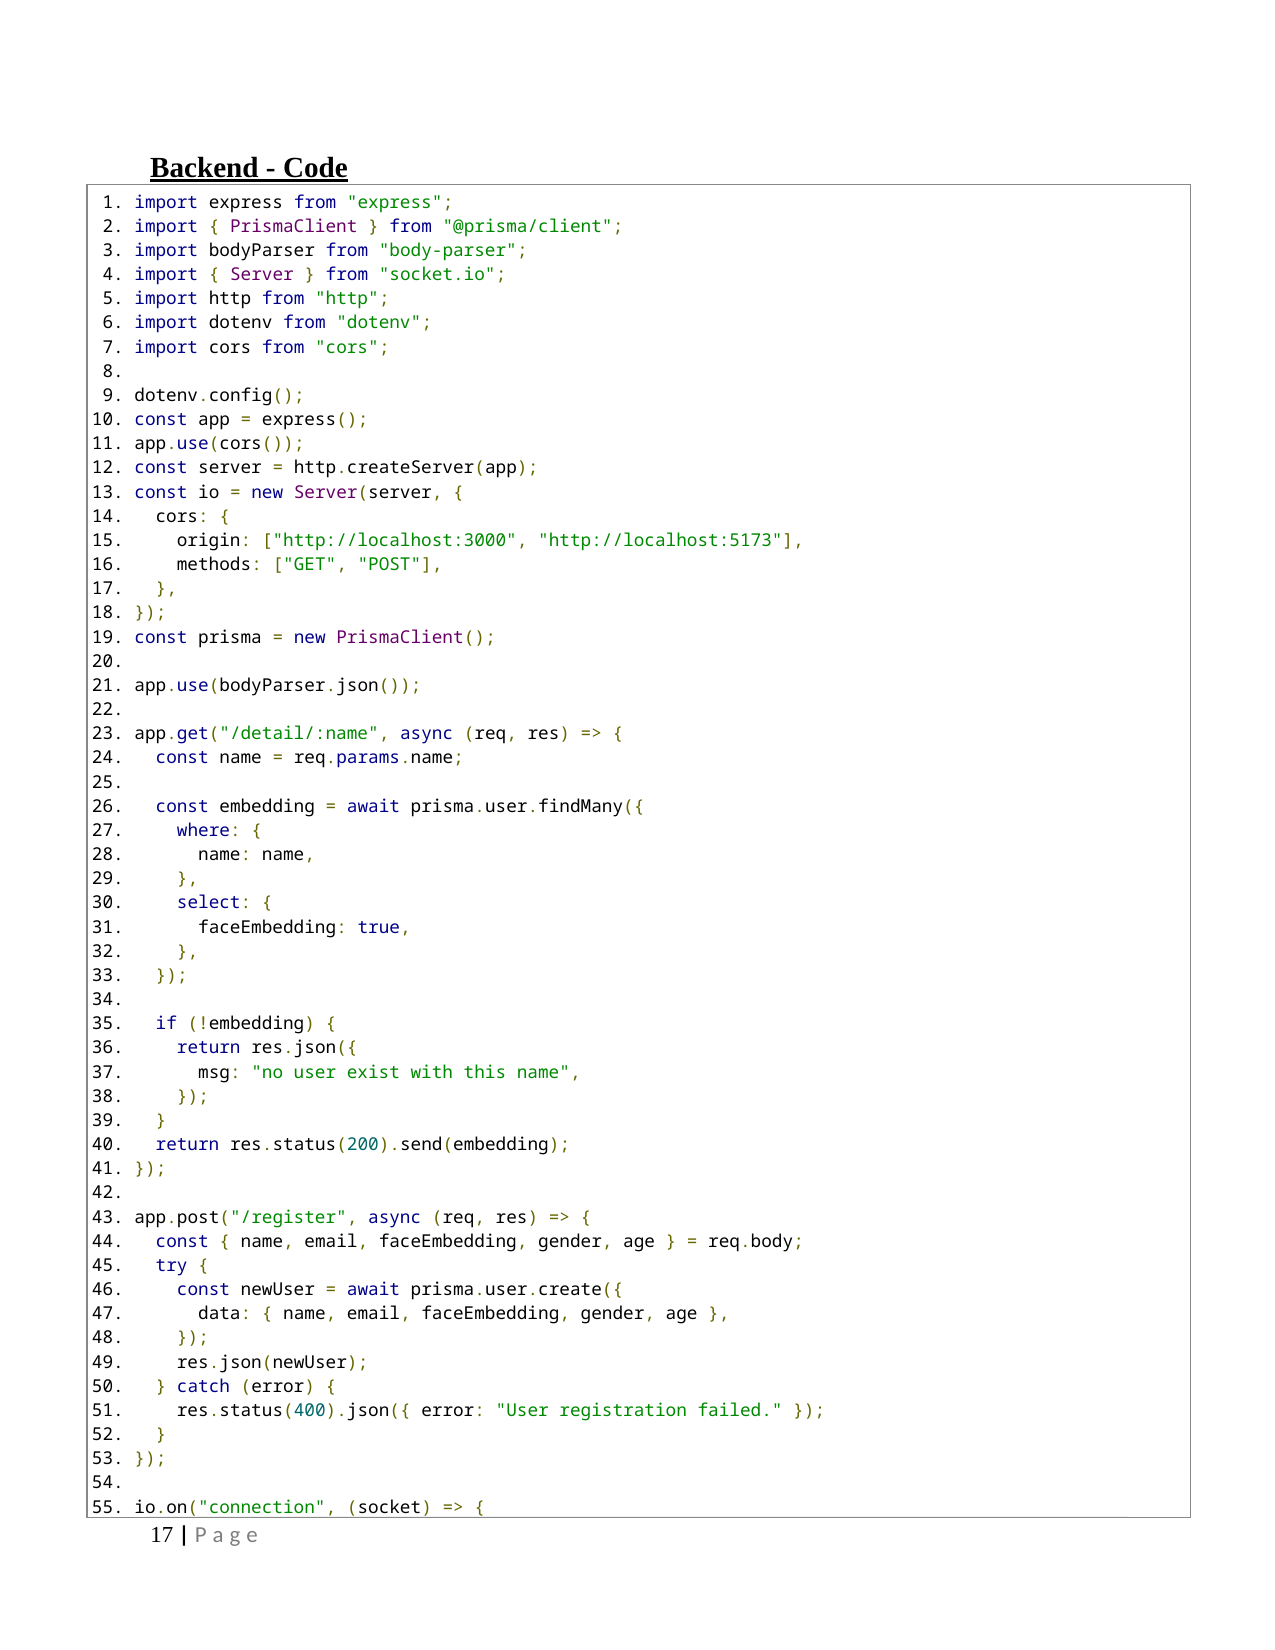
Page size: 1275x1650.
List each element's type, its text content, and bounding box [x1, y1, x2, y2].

text 28. name: name, [92, 842, 1185, 866]
text 25. [92, 769, 1185, 793]
text 11. app.use(cors()); [92, 431, 1185, 455]
text 42. [92, 1180, 1185, 1204]
subtitle Backend - Code [150, 150, 1185, 183]
text 14. cors: { [92, 503, 1185, 527]
text 32. }, [92, 938, 1185, 962]
text 39. } [92, 1107, 1185, 1132]
text 17. }, [92, 576, 1185, 600]
text 55. io.on("connection", (socket) => { [92, 1494, 1185, 1517]
text 1. import express from "express"; [88, 185, 1190, 213]
text 13. const io = new Server(server, { [92, 479, 1185, 503]
text 50. } catch (error) { [92, 1373, 1185, 1397]
text 2. import { PrismaClient } from "@prisma/client"; [92, 213, 1185, 237]
text 43. app.post("/register", async (req, res) => { [92, 1204, 1185, 1228]
text 7. import cors from "cors"; [92, 334, 1185, 358]
text 26. const embedding = await prisma.user.findMany({ [92, 793, 1185, 817]
text 23. app.get("/detail/:name", async (req, res) => { [92, 721, 1185, 745]
text 51. res.status(400).json({ error: "User registration failed." }); [92, 1397, 1185, 1422]
text 20. [92, 648, 1185, 672]
text 54. [92, 1470, 1185, 1494]
text 27. where: { [92, 817, 1185, 842]
text 41. }); [92, 1156, 1185, 1180]
text 22. [92, 697, 1185, 721]
text 30. select: { [92, 890, 1185, 914]
text 53. }); [92, 1446, 1185, 1470]
text 21. app.use(bodyParser.json()); [92, 672, 1185, 697]
text 48. }); [92, 1325, 1185, 1349]
text 38. }); [92, 1083, 1185, 1107]
text 34. [92, 987, 1185, 1011]
text 35. if (!embedding) { [92, 1011, 1185, 1035]
text 9. dotenv.config(); [92, 382, 1185, 407]
text 16. methods: ["GET", "POST"], [92, 552, 1185, 576]
text 15. origin: ["http://localhost:3000", "http://localhost:5173"], [92, 527, 1185, 552]
text 12. const server = http.createServer(app); [92, 455, 1185, 479]
text 52. } [92, 1422, 1185, 1446]
text 46. const newUser = await prisma.user.create({ [92, 1277, 1185, 1301]
text 31. faceEmbedding: true, [92, 914, 1185, 938]
text 24. const name = req.params.name; [92, 745, 1185, 769]
text 6. import dotenv from "dotenv"; [92, 310, 1185, 334]
text 10. const app = express(); [92, 407, 1185, 431]
text 33. }); [92, 962, 1185, 987]
text 49. res.json(newUser); [92, 1349, 1185, 1373]
text 44. const { name, email, faceEmbedding, gender, age } = req.body; [92, 1228, 1185, 1252]
text 18. }); [92, 600, 1185, 624]
text 40. return res.status(200).send(embedding); [92, 1132, 1185, 1156]
text 45. try { [92, 1252, 1185, 1277]
text 47. data: { name, email, faceEmbedding, gender, age }, [92, 1301, 1185, 1325]
text 29. }, [92, 866, 1185, 890]
text 19. const prisma = new PrismaClient(); [92, 624, 1185, 648]
text 3. import bodyParser from "body-parser"; [92, 237, 1185, 262]
text 5. import http from "http"; [92, 286, 1185, 310]
text 8. [92, 358, 1185, 382]
text 37. msg: "no user exist with this name", [92, 1059, 1185, 1083]
text 4. import { Server } from "socket.io"; [92, 262, 1185, 286]
text 36. return res.json({ [92, 1035, 1185, 1059]
